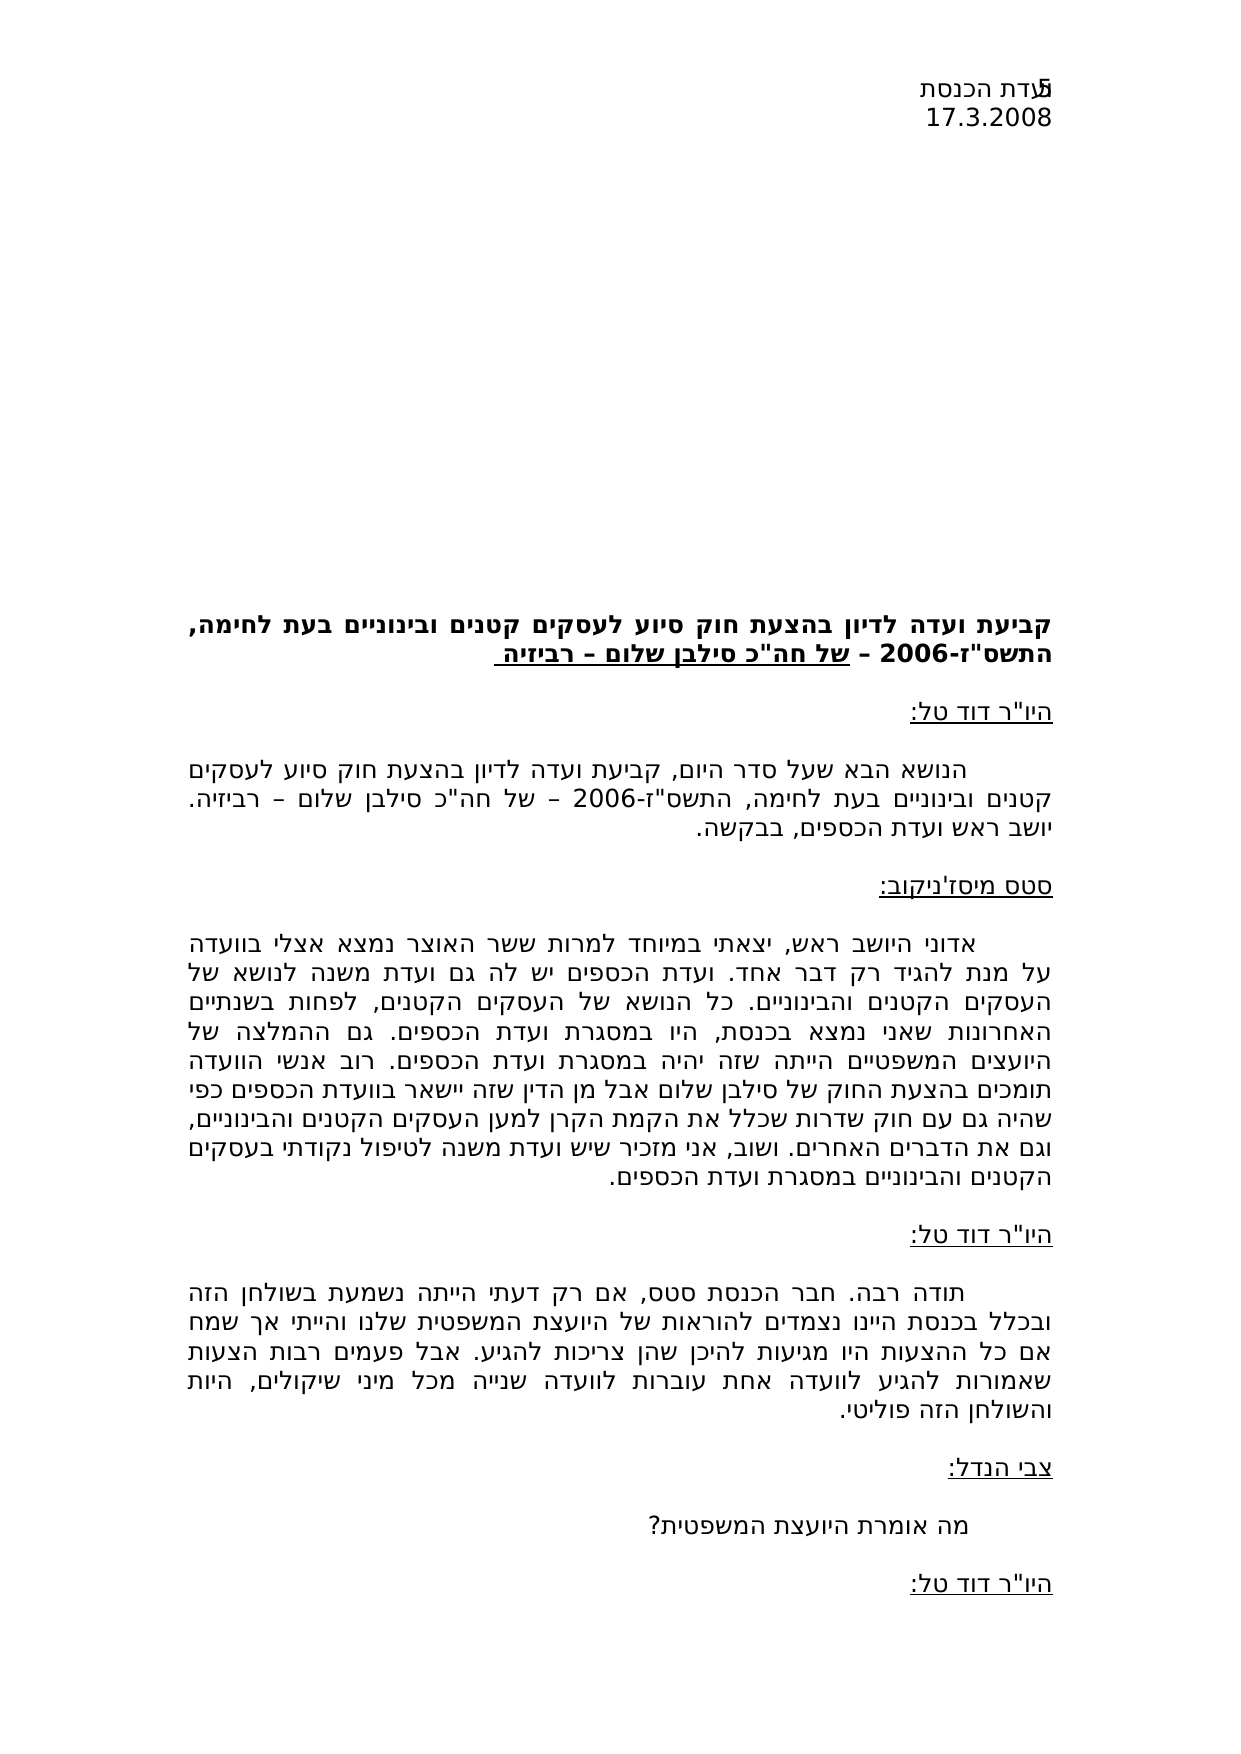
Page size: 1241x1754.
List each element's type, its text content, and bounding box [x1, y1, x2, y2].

text הנושא הבא שעל סדר היום, קביעת ועדה לדיון בהצעת חוק סיוע לעסקים קטנים ובינוניים בעת לחימה, התשס"ז-2006 – של חה"כ סילבן שלום – רביזיה. יושב ראש ועדת הכספים, בבקשה. [187, 755, 1053, 842]
text היו"ר דוד טל: [187, 697, 1053, 726]
text צבי הנדל: [187, 1453, 1053, 1482]
text היו"ר דוד טל: [187, 1220, 1053, 1249]
text אדוני היושב ראש, יצאתי במיוחד למרות ששר האוצר נמצא אצלי בוועדה על מנת להגיד רק דבר אחד. ועדת הכספים יש לה גם ועדת משנה לנושא של העסקים הקטנים והבינוניים. כל הנושא של העסקים הקטנים, לפחות בשנתיים האחרונות שאני נמצא בכנסת, היו במסגרת ועדת הכספים. גם ההמלצה של היועצים המשפטיים הייתה שזה יהיה במסגרת ועדת הכספים. רוב אנשי הוועדה תומכים בהצעת החוק של סילבן שלום אבל מן הדין שזה יישאר בוועדת הכספים כפי שהיה גם עם חוק שדרות שכלל את הקמת הקרן למען העסקים הקטנים והבינוניים, וגם את הדברים האחרים. ושוב, אני מזכיר שיש ועדת משנה לטיפול נקודתי בעסקים הקטנים והבינוניים במסגרת ועדת הכספים. [187, 929, 1053, 1192]
text היו"ר דוד טל: [187, 1569, 1053, 1598]
text סטס מיסז'ניקוב: [187, 871, 1053, 900]
text תודה רבה. חבר הכנסת סטס, אם רק דעתי הייתה נשמעת בשולחן הזה ובכלל בכנסת היינו נצמדים להוראות של היועצת המשפטית שלנו והייתי אך שמח אם כל ההצעות היו מגיעות להיכן שהן צריכות להגיע. אבל פעמים רבות הצעות שאמורות להגיע לוועדה אחת עוברות לוועדה שנייה מכל מיני שיקולים, היות והשולחן הזה פוליטי. [187, 1278, 1053, 1424]
text קביעת ועדה לדיון בהצעת חוק סיוע לעסקים קטנים ובינוניים בעת לחימה, התשס"ז-2006 – של חה"כ סילבן שלום – רביזיה [187, 610, 1053, 668]
text מה אומרת היועצת המשפטית? [187, 1511, 1053, 1540]
